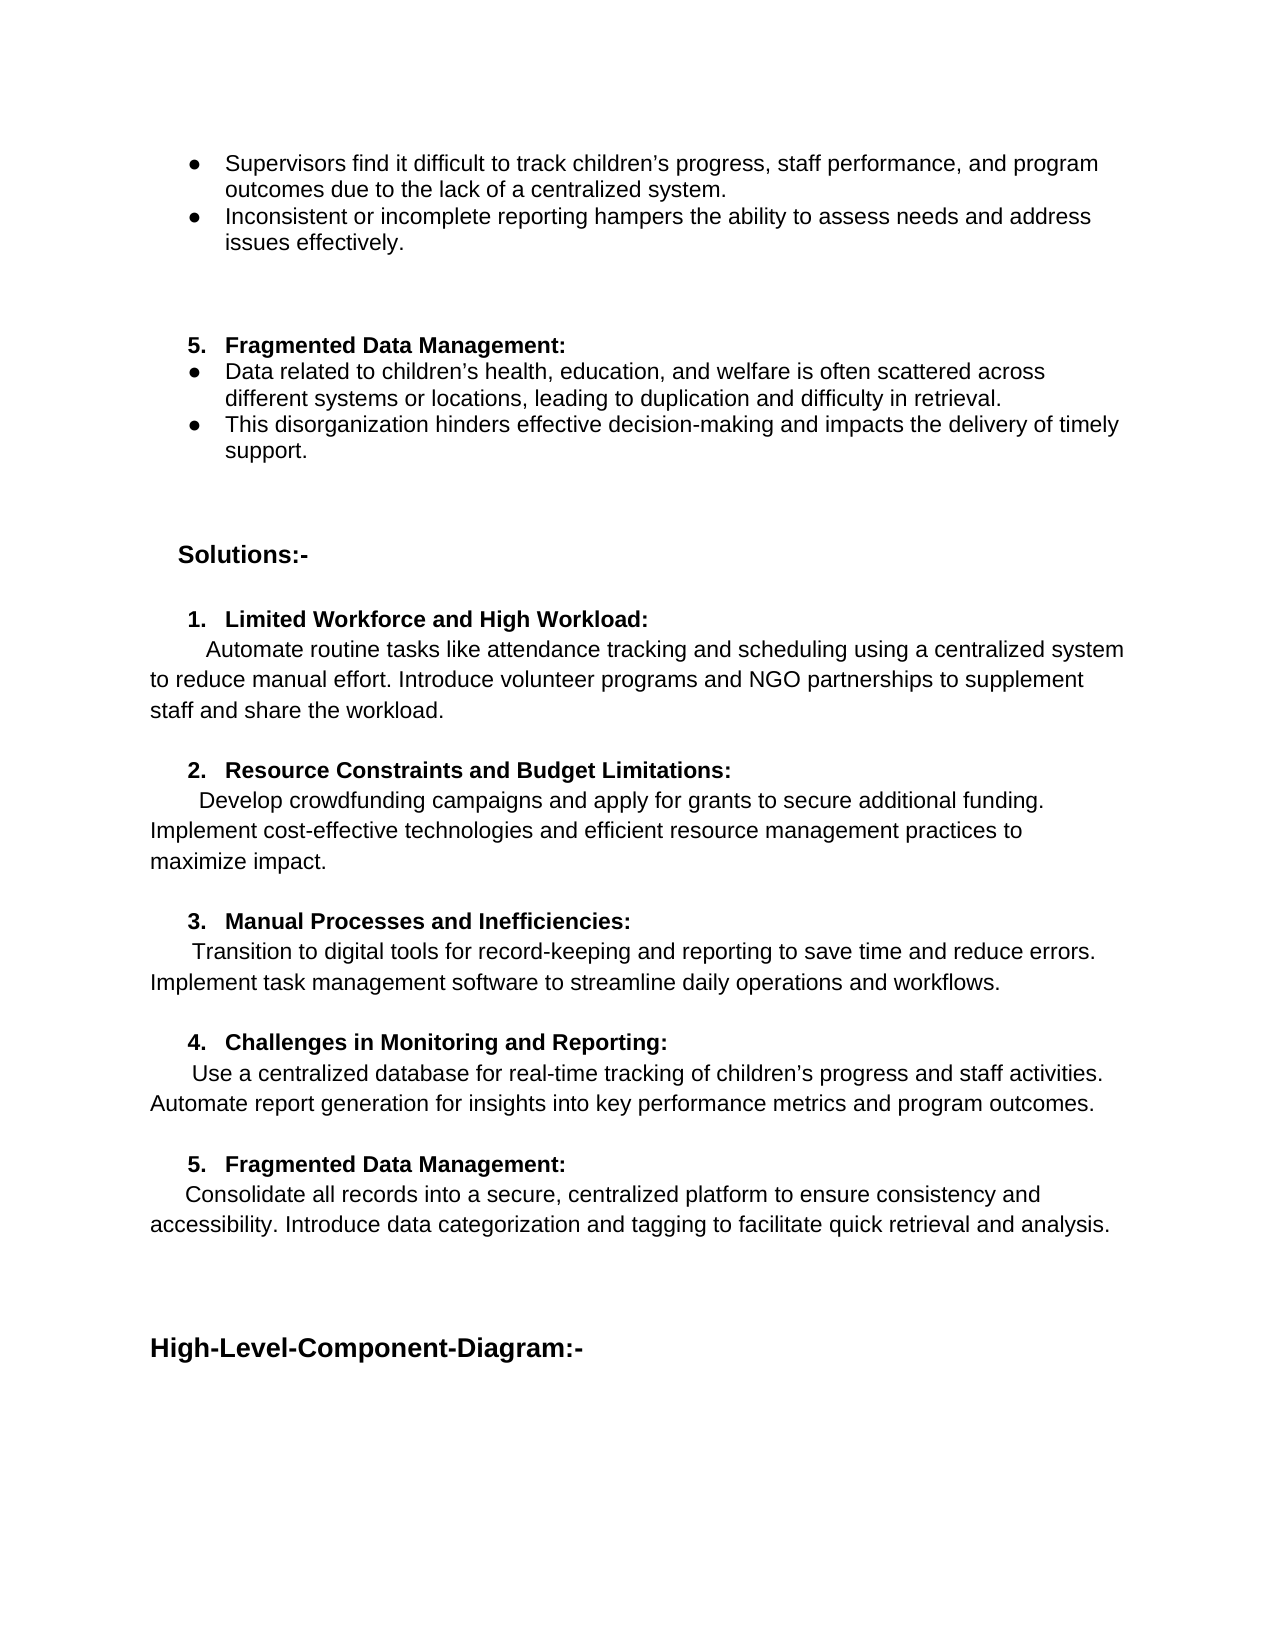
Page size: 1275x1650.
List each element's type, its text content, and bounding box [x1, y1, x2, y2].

text High-Level-Component-Diagram:- [150, 1332, 1125, 1363]
text Develop crowdfunding campaigns and apply for grants to secure additional funding. Implement cost-effective technologies and efficient resource management practices to maximize impact. [150, 787, 1125, 874]
list Challenges in Monitoring and Reporting: [187, 1029, 1125, 1056]
text Transition to digital tools for record-keeping and reporting to save time and reduce errors. [150, 938, 1125, 964]
list Inconsistent or incomplete reporting hampers the ability to assess needs and address issues effectively. [187, 203, 1125, 255]
list Supervisors find it difficult to track children’s progress, staff performance, and program outcomes due to the lack of a centralized system. [187, 150, 1125, 203]
text Solutions:- [150, 540, 1125, 569]
list Fragmented Data Management: [187, 1151, 1125, 1177]
list This disorganization hinders effective decision-making and impacts the delivery of timely support. [187, 411, 1125, 463]
text Use a centralized database for real-time tracking of children’s progress and staff activities. [150, 1059, 1125, 1086]
list Resource Constraints and Budget Limitations: [187, 757, 1125, 783]
text Implement task management software to streamline daily operations and workflows. [150, 969, 1125, 995]
text Consolidate all records into a secure, centralized platform to ensure consistency and accessibility. Introduce data categorization and tagging to facilitate quick retrieval and analysis. [150, 1181, 1125, 1237]
list Manual Processes and Inefficiencies: [187, 908, 1125, 934]
list Limited Workforce and High Workload: [187, 606, 1125, 632]
text Automate routine tasks like attendance tracking and scheduling using a centralized system to reduce manual effort. Introduce volunteer programs and NGO partnerships to supplement staff and share the workload. [150, 636, 1125, 723]
list Data related to children’s health, education, and welfare is often scattered across different systems or locations, leading to duplication and difficulty in retrieval. [187, 358, 1125, 411]
text Automate report generation for insights into key performance metrics and program outcomes. [150, 1090, 1125, 1116]
list Fragmented Data Management: [187, 332, 1125, 358]
